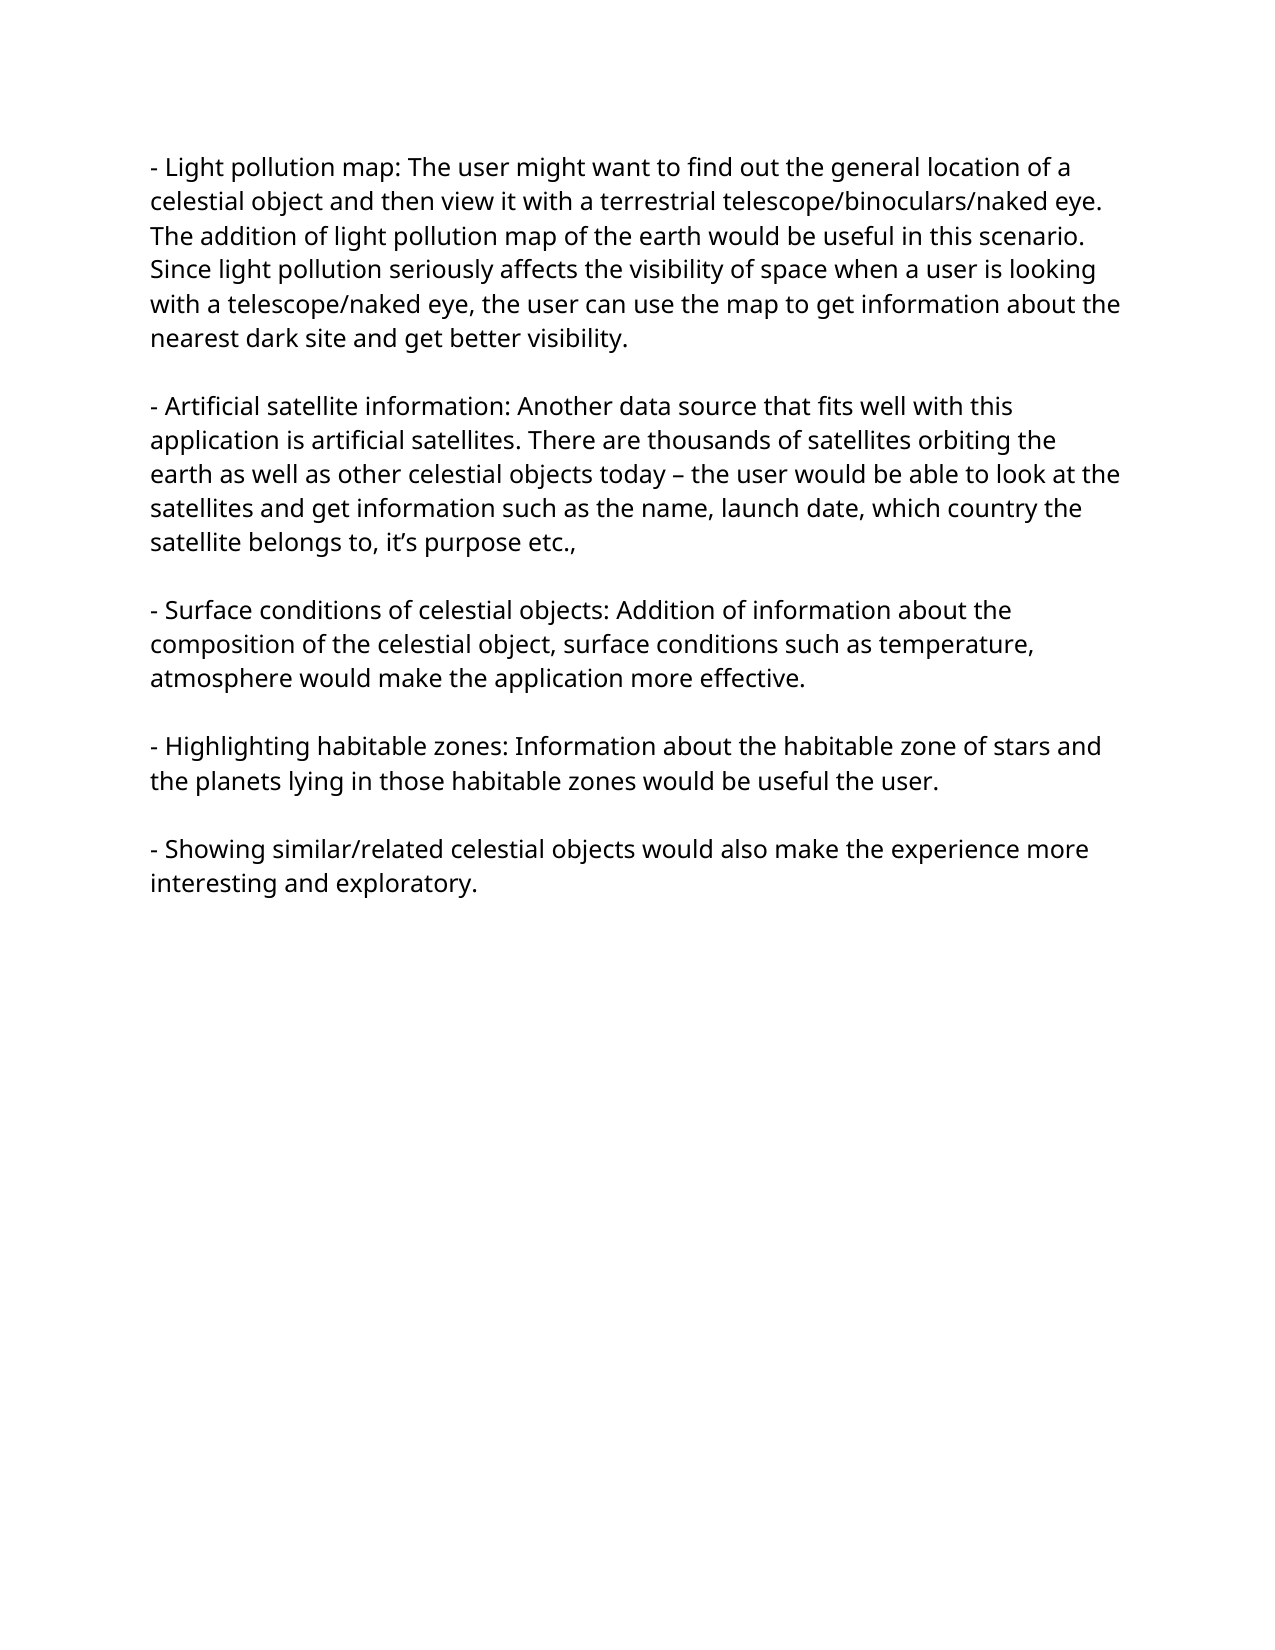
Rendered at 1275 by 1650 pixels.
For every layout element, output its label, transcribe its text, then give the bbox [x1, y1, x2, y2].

text - Artificial satellite information: Another data source that fits well with this application is artificial satellites. There are thousands of satellites orbiting the earth as well as other celestial objects today – the user would be able to look at the satellites and get information such as the name, launch date, which country the satellite belongs to, it’s purpose etc., [150, 388, 1125, 559]
text - Highlighting habitable zones: Information about the habitable zone of stars and the planets lying in those habitable zones would be useful the user. [150, 729, 1125, 797]
text - Light pollution map: The user might want to find out the general location of a celestial object and then view it with a terrestrial telescope/binoculars/naked eye. The addition of light pollution map of the earth would be useful in this scenario. Since light pollution seriously affects the visibility of space when a user is looking with a telescope/naked eye, the user can use the map to get information about the nearest dark site and get better visibility. [150, 150, 1125, 354]
text - Surface conditions of celestial objects: Addition of information about the composition of the celestial object, surface conditions such as temperature, atmosphere would make the application more effective. [150, 593, 1125, 695]
text - Showing similar/related celestial objects would also make the experience more interesting and exploratory. [150, 831, 1125, 899]
